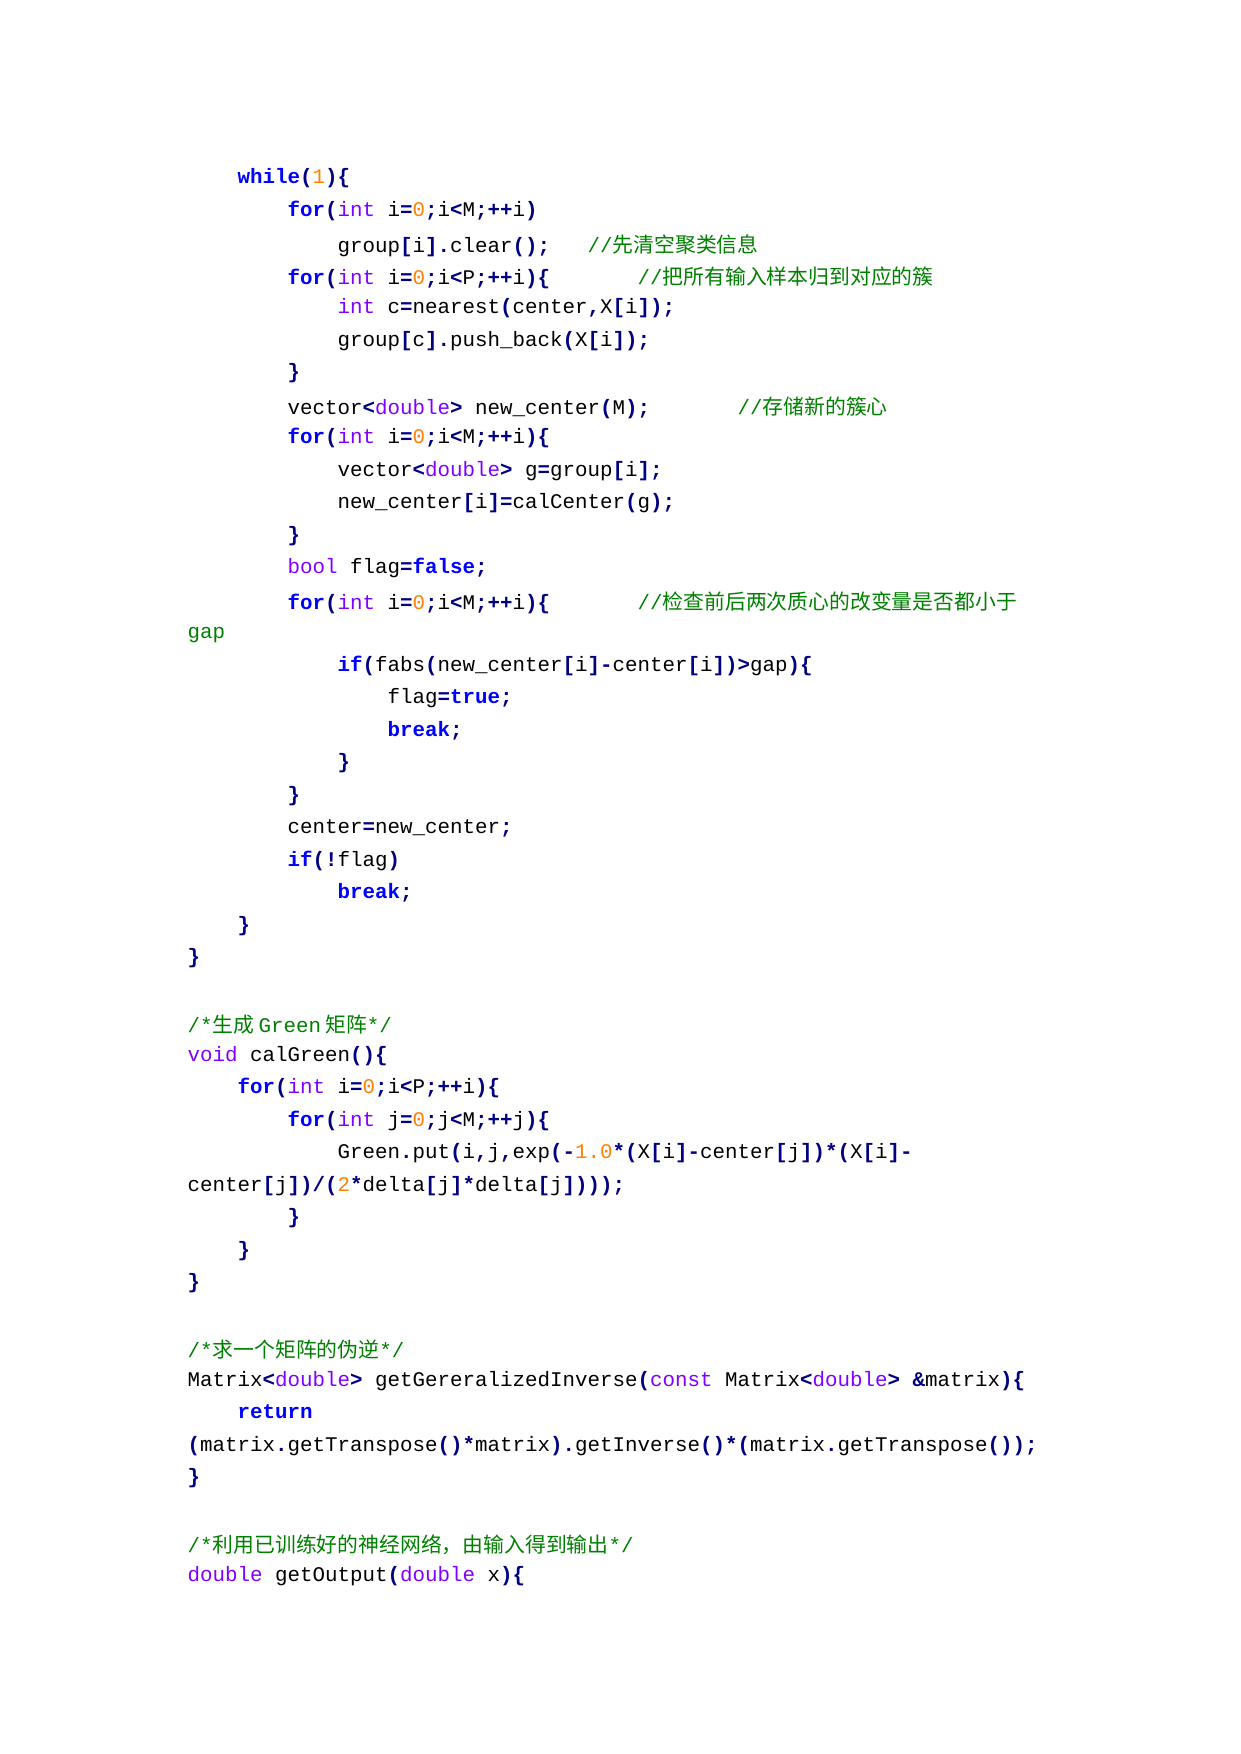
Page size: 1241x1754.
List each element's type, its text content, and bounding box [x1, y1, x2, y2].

text } [187, 747, 1053, 779]
text } [187, 519, 1053, 552]
text Green.put(i,j,exp(-1.0*(X[i]-center[j])*(X[i]-center[j])/(2*delta[j]*delta[j]))); [187, 1137, 1053, 1202]
text group[c].push_back(X[i]); [187, 324, 1053, 357]
text for(int i=0;i<M;++i){ [187, 422, 1053, 454]
text flag=true; [187, 682, 1053, 714]
text while(1){ [187, 162, 1053, 194]
text int c=nearest(center,X[i]); [187, 292, 1053, 324]
text } [187, 1267, 1053, 1299]
text } [187, 1234, 1053, 1267]
text center=new_center; [187, 812, 1053, 844]
text } [187, 1202, 1053, 1234]
text } [187, 1462, 1053, 1494]
text group[i].clear(); //先清空聚类信息 [187, 227, 1053, 259]
text /*生成Green矩阵*/ [187, 1007, 1053, 1039]
text vector<double> new_center(M); //存储新的簇心 [187, 389, 1053, 422]
text } [187, 779, 1053, 812]
text for(int i=0;i<M;++i) [187, 194, 1053, 227]
text if(!flag) [187, 844, 1053, 877]
text } [187, 357, 1053, 389]
text double getOutput(double x){ [187, 1559, 1053, 1592]
text break; [187, 877, 1053, 909]
text for(int i=0;i<M;++i){ //检查前后两次质心的改变量是否都小于gap [187, 584, 1053, 649]
text bool flag=false; [187, 552, 1053, 584]
text Matrix<double> getGereralizedInverse(const Matrix<double> &matrix){ [187, 1364, 1053, 1397]
text /*利用已训练好的神经网络，由输入得到输出*/ [187, 1527, 1053, 1559]
text return (matrix.getTranspose()*matrix).getInverse()*(matrix.getTranspose()); [187, 1397, 1053, 1462]
text } [187, 942, 1053, 974]
text void calGreen(){ [187, 1039, 1053, 1072]
text } [187, 909, 1053, 942]
text for(int i=0;i<P;++i){ //把所有输入样本归到对应的簇 [187, 259, 1053, 292]
text vector<double> g=group[i]; [187, 454, 1053, 487]
text /*求一个矩阵的伪逆*/ [187, 1332, 1053, 1364]
text for(int j=0;j<M;++j){ [187, 1104, 1053, 1137]
text new_center[i]=calCenter(g); [187, 487, 1053, 519]
text break; [187, 714, 1053, 747]
text for(int i=0;i<P;++i){ [187, 1072, 1053, 1104]
text if(fabs(new_center[i]-center[i])>gap){ [187, 649, 1053, 682]
